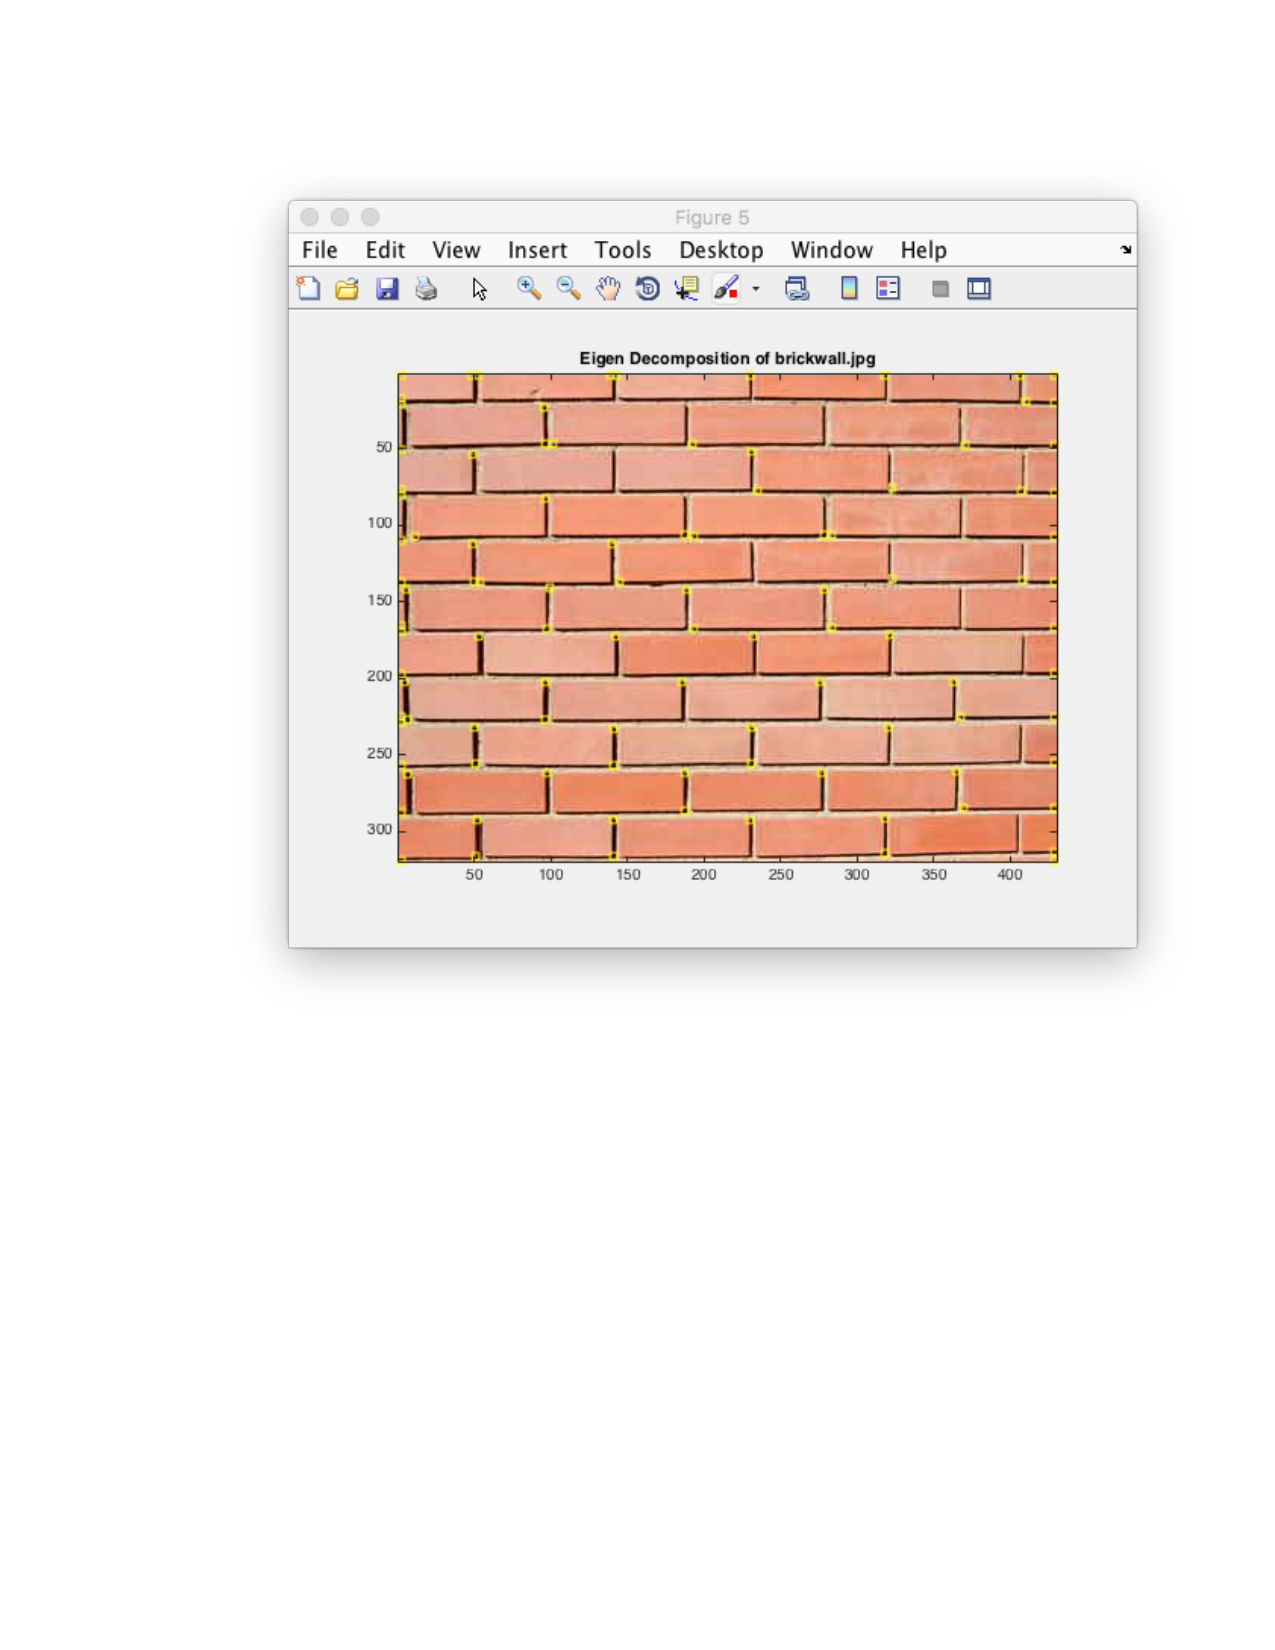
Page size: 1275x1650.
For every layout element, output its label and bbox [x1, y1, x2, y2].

picture [225, 150, 1200, 1024]
